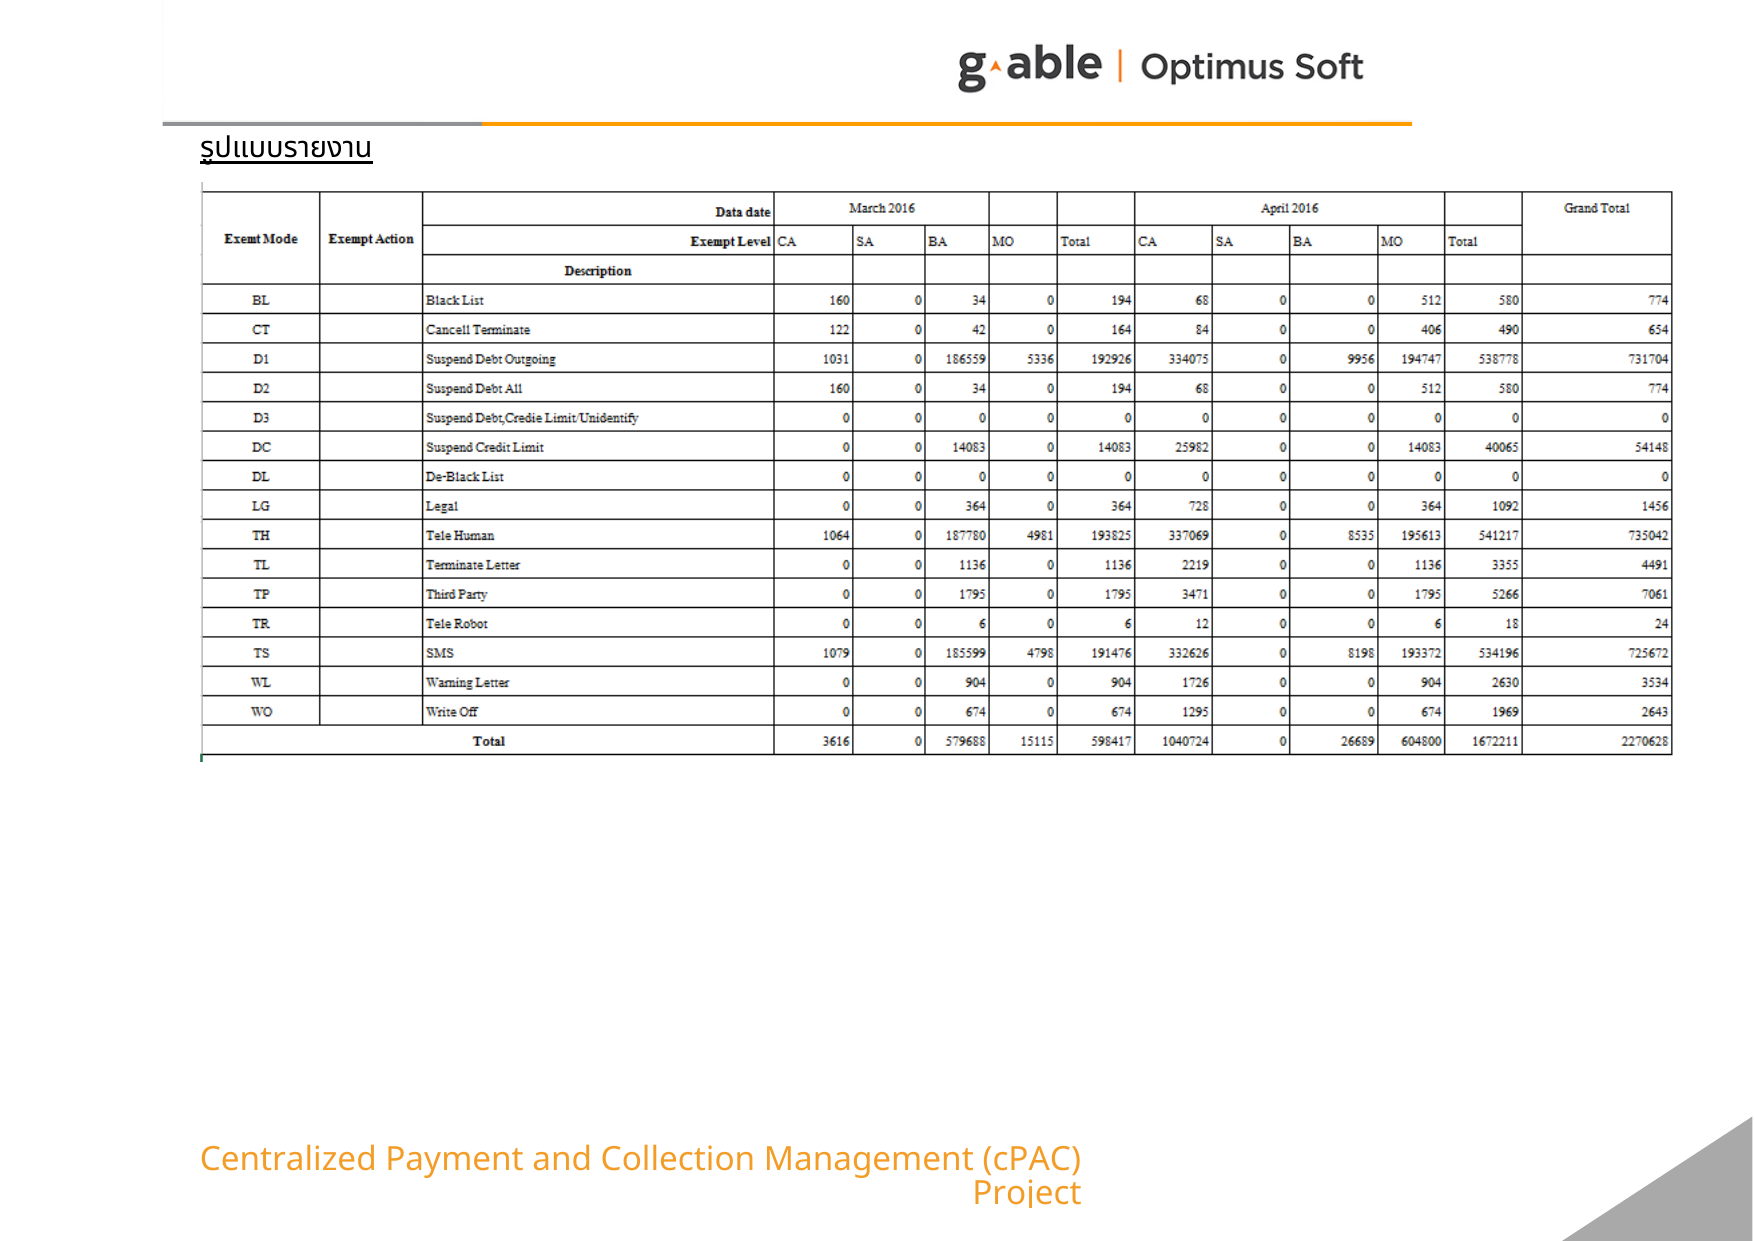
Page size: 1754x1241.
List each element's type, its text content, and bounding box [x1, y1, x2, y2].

picture [200, 182, 1685, 762]
picture [162, 0, 1413, 126]
text รูปแบบรายงาน [200, 126, 1648, 170]
